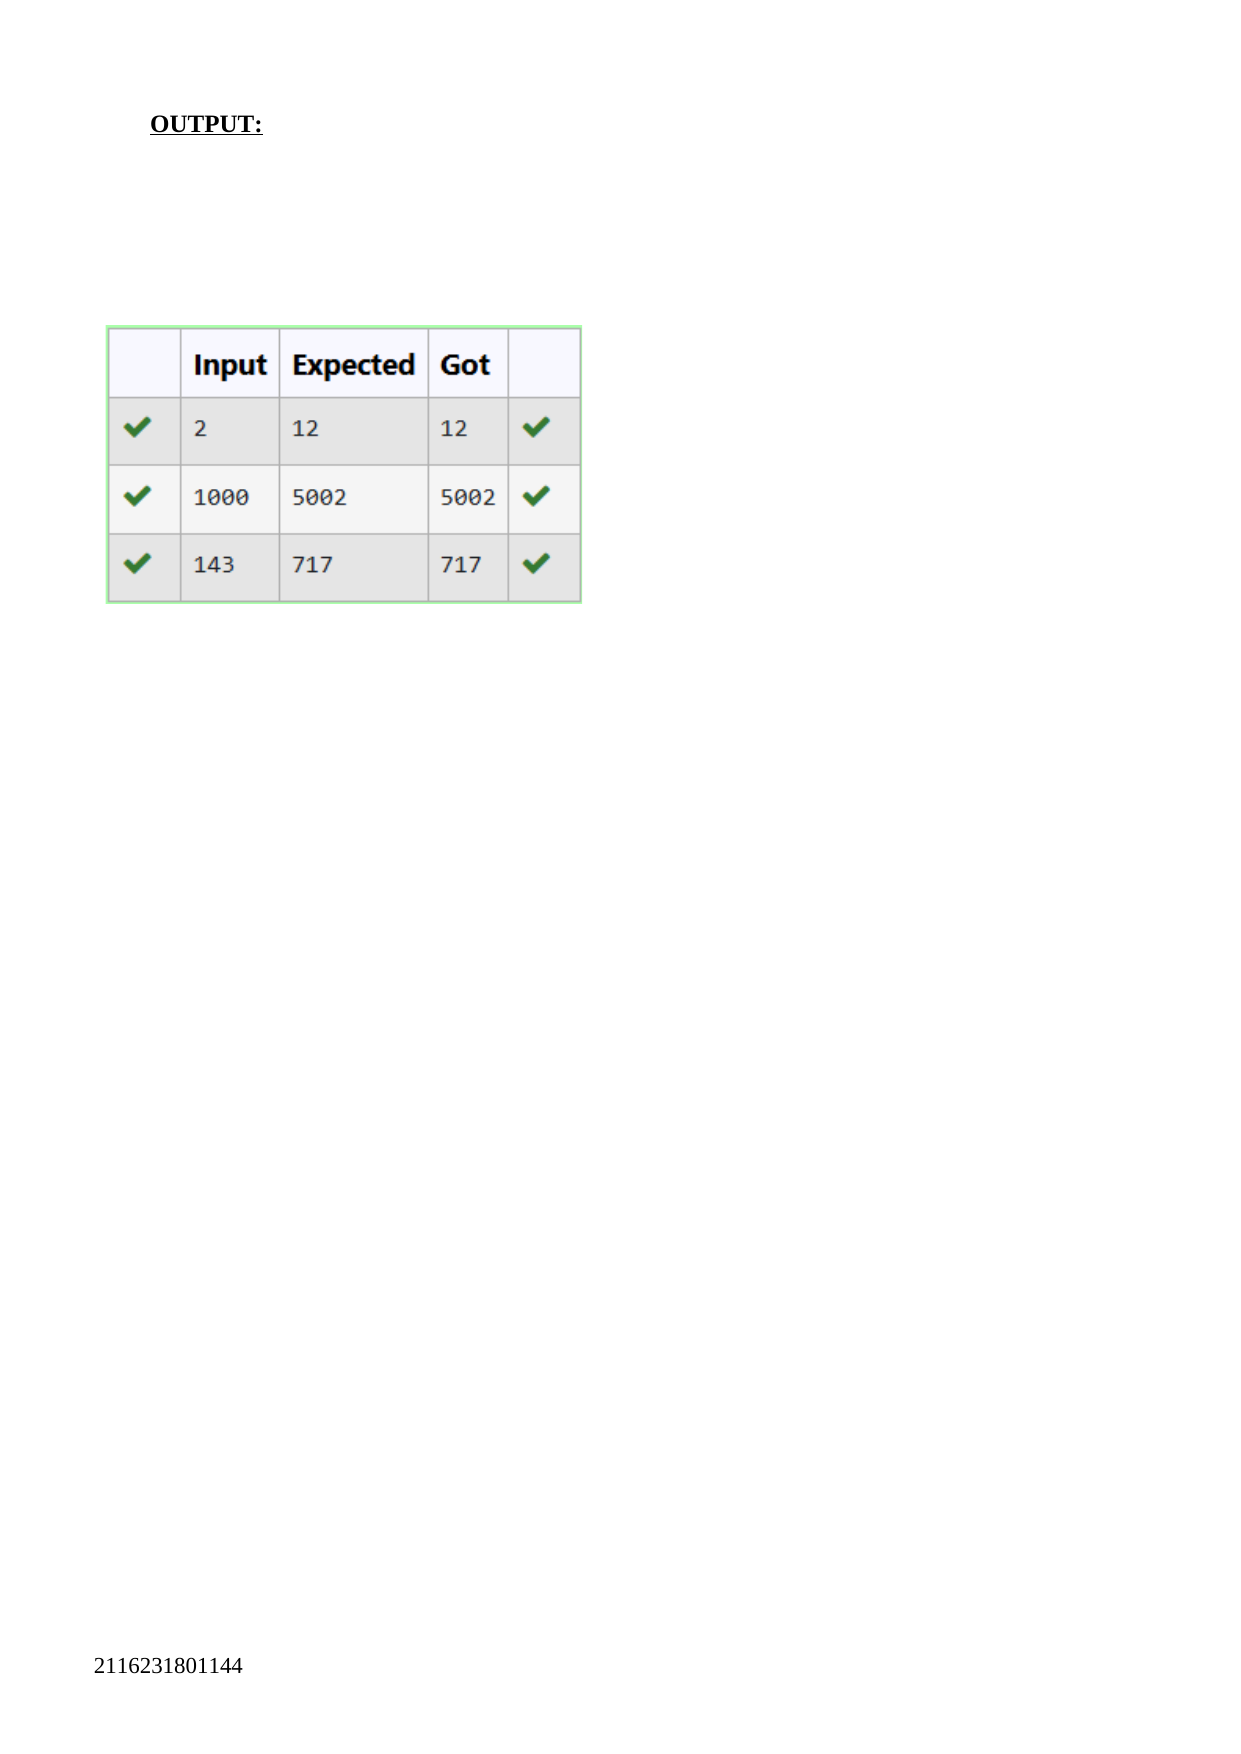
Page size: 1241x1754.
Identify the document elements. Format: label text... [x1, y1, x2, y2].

text OUTPUT: [150, 109, 1155, 138]
picture [105, 325, 583, 604]
